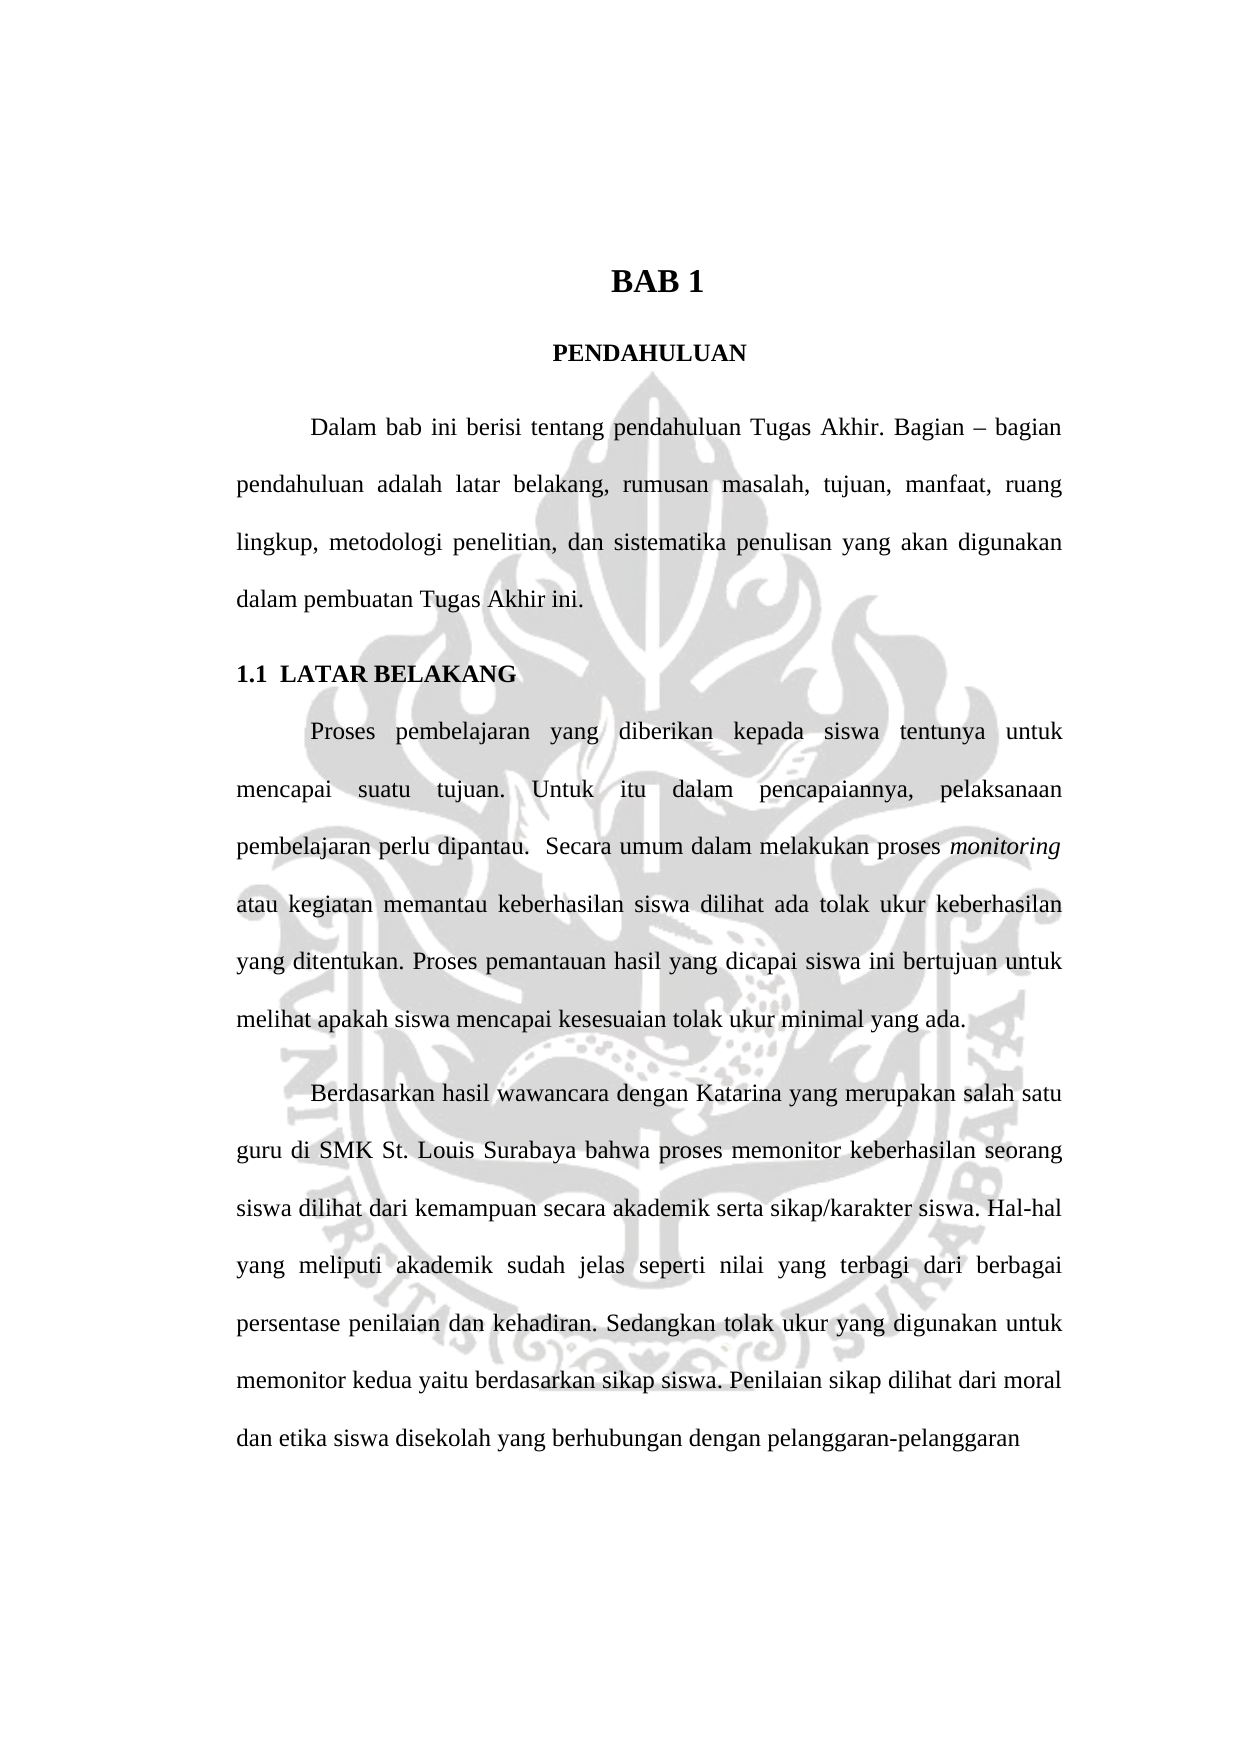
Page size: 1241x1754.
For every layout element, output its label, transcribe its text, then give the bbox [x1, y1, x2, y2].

subtitle BAB 1 [236, 261, 1034, 299]
text PENDAHULUAN [236, 338, 1063, 367]
list Proses pembelajaran yang diberikan kepada siswa tentunya untuk mencapai suatu tujuan. Untuk itu dalam pencapaiannya, pelaksanaan pembelajaran perlu dipantau. Secara umum dalam melakukan proses monitoring atau kegiatan memantau keberhasilan siswa dilihat ada tolak ukur keberhasilan yang ditentukan. Proses pemantauan hasil yang dicapai siswa ini bertujuan untuk melihat apakah siswa mencapai kesesuaian tolak ukur minimal yang ada. [236, 716, 1063, 1032]
text Dalam bab ini berisi tentang pendahuluan Tugas Akhir. Bagian – bagian pendahuluan adalah latar belakang, rumusan masalah, tujuan, manfaat, ruang lingkup, metodologi penelitian, dan sistematika penulisan yang akan digunakan dalam pembuatan Tugas Akhir ini. [236, 412, 1063, 613]
text Berdasarkan hasil wawancara dengan Katarina yang merupakan salah satu guru di SMK St. Louis Surabaya bahwa proses memonitor keberhasilan seorang siswa dilihat dari kemampuan secara akademik serta sikap/karakter siswa. Hal-hal yang meliputi akademik sudah jelas seperti nilai yang terbagi dari berbagai persentase penilaian dan kehadiran. Sedangkan tolak ukur yang digunakan untuk memonitor kedua yaitu berdasarkan sikap siswa. Penilaian sikap dilihat dari moral dan etika siswa disekolah yang berhubungan dengan pelanggaran-pelanggaran [236, 1078, 1063, 1452]
list LATAR BELAKANG [236, 659, 1063, 687]
